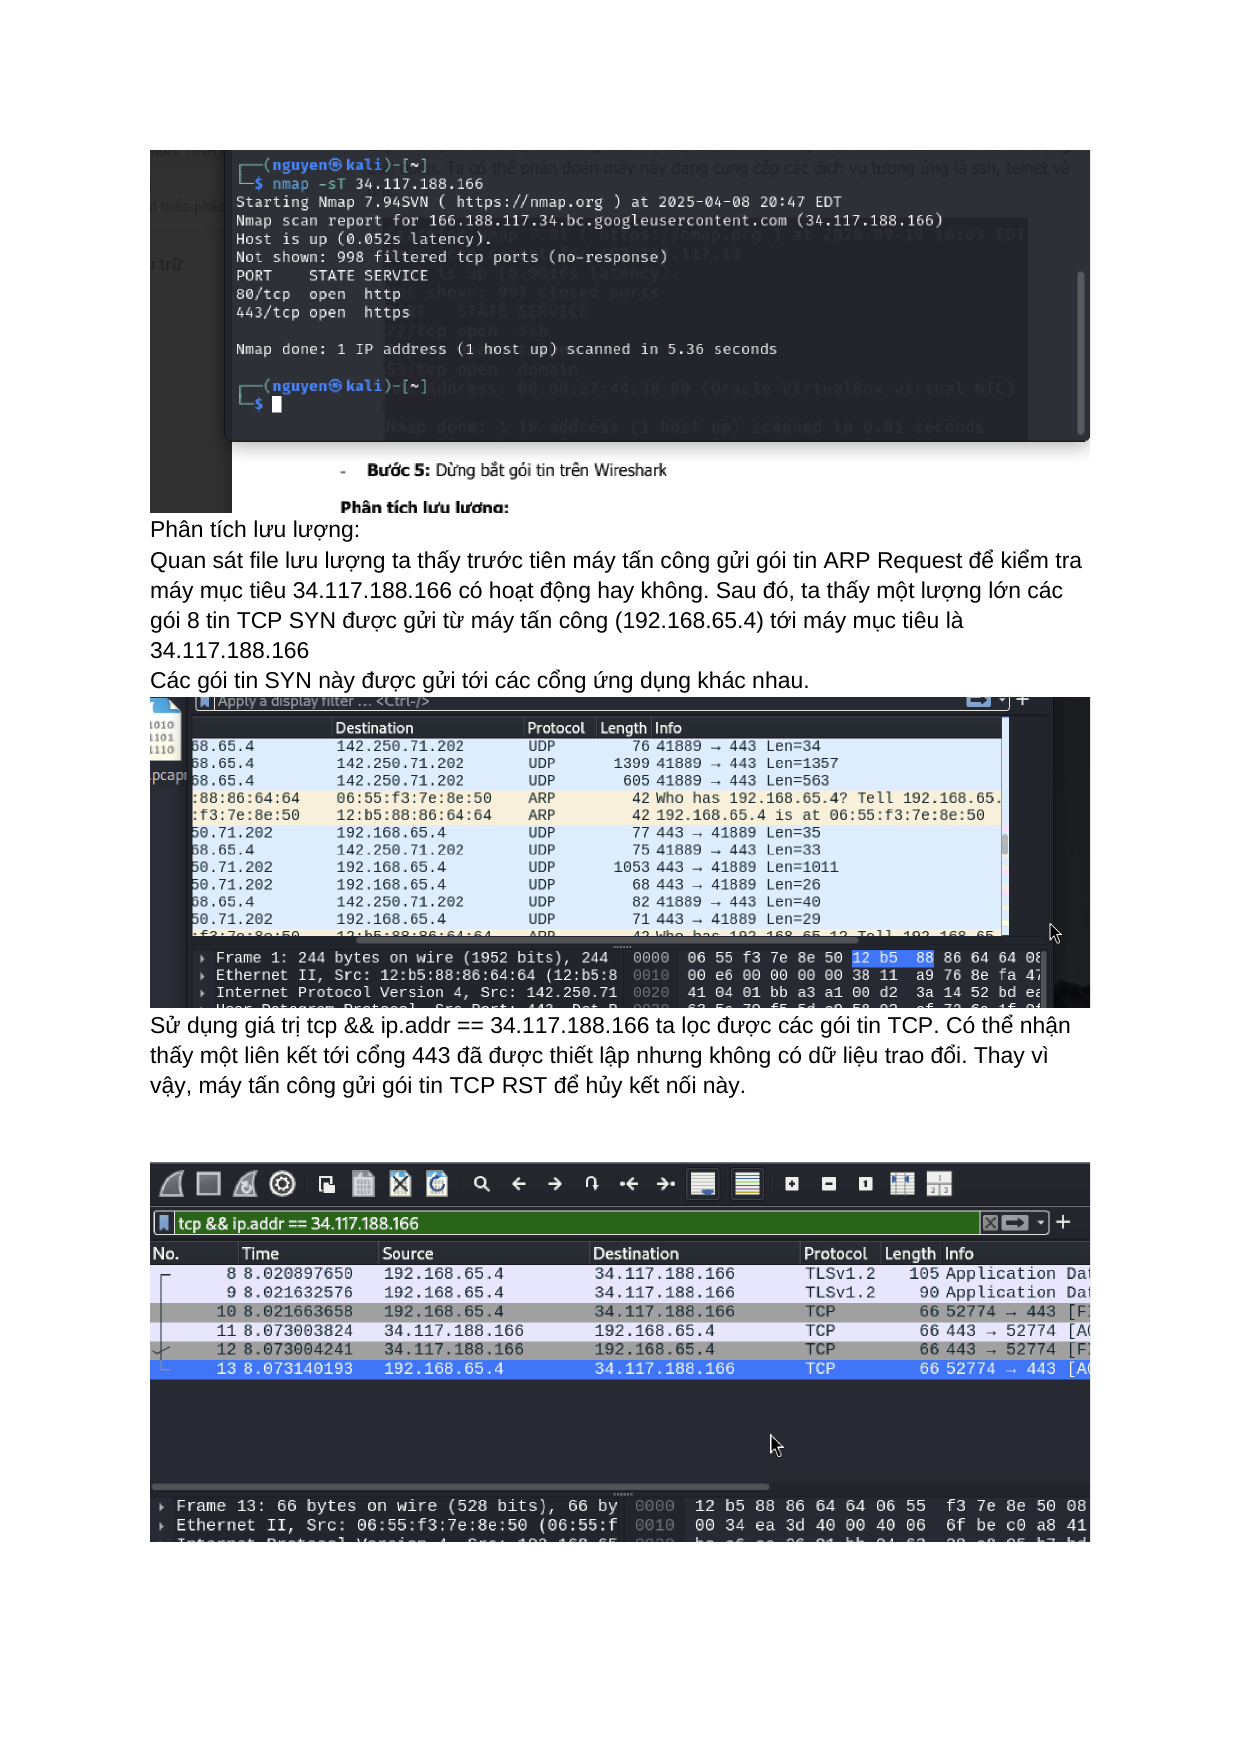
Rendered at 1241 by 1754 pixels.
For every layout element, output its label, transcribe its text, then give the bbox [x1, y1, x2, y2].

text thấy một liên kết tới cổng 443 đã được thiết lập nhưng không có dữ liệu trao đổi. Thay vì vậy, máy tấn công gửi gói tin TCP RST để hủy kết nối này. [150, 1042, 1090, 1099]
picture [150, 1162, 1091, 1542]
picture [150, 697, 1091, 1008]
picture [150, 150, 1091, 513]
text Các gói tin SYN này được gửi tới các cổng ứng dụng khác nhau. [150, 667, 1090, 694]
text Quan sát file lưu lượng ta thấy trước tiên máy tấn công gửi gói tin ARP Request để kiểm tra [150, 547, 1090, 573]
text Sử dụng giá trị tcp && ip.addr == 34.117.188.166 ta lọc được các gói tin TCP. Có thể nhận [150, 1012, 1090, 1038]
text máy mục tiêu 34.117.188.166 có hoạt động hay không. Sau đó, ta thấy một lượng lớn các gói 8 tin TCP SYN được gửi từ máy tấn công (192.168.65.4) tới máy mục tiêu là 34.117.188.166 [150, 577, 1090, 663]
text Phân tích lưu lượng: [150, 516, 1090, 543]
